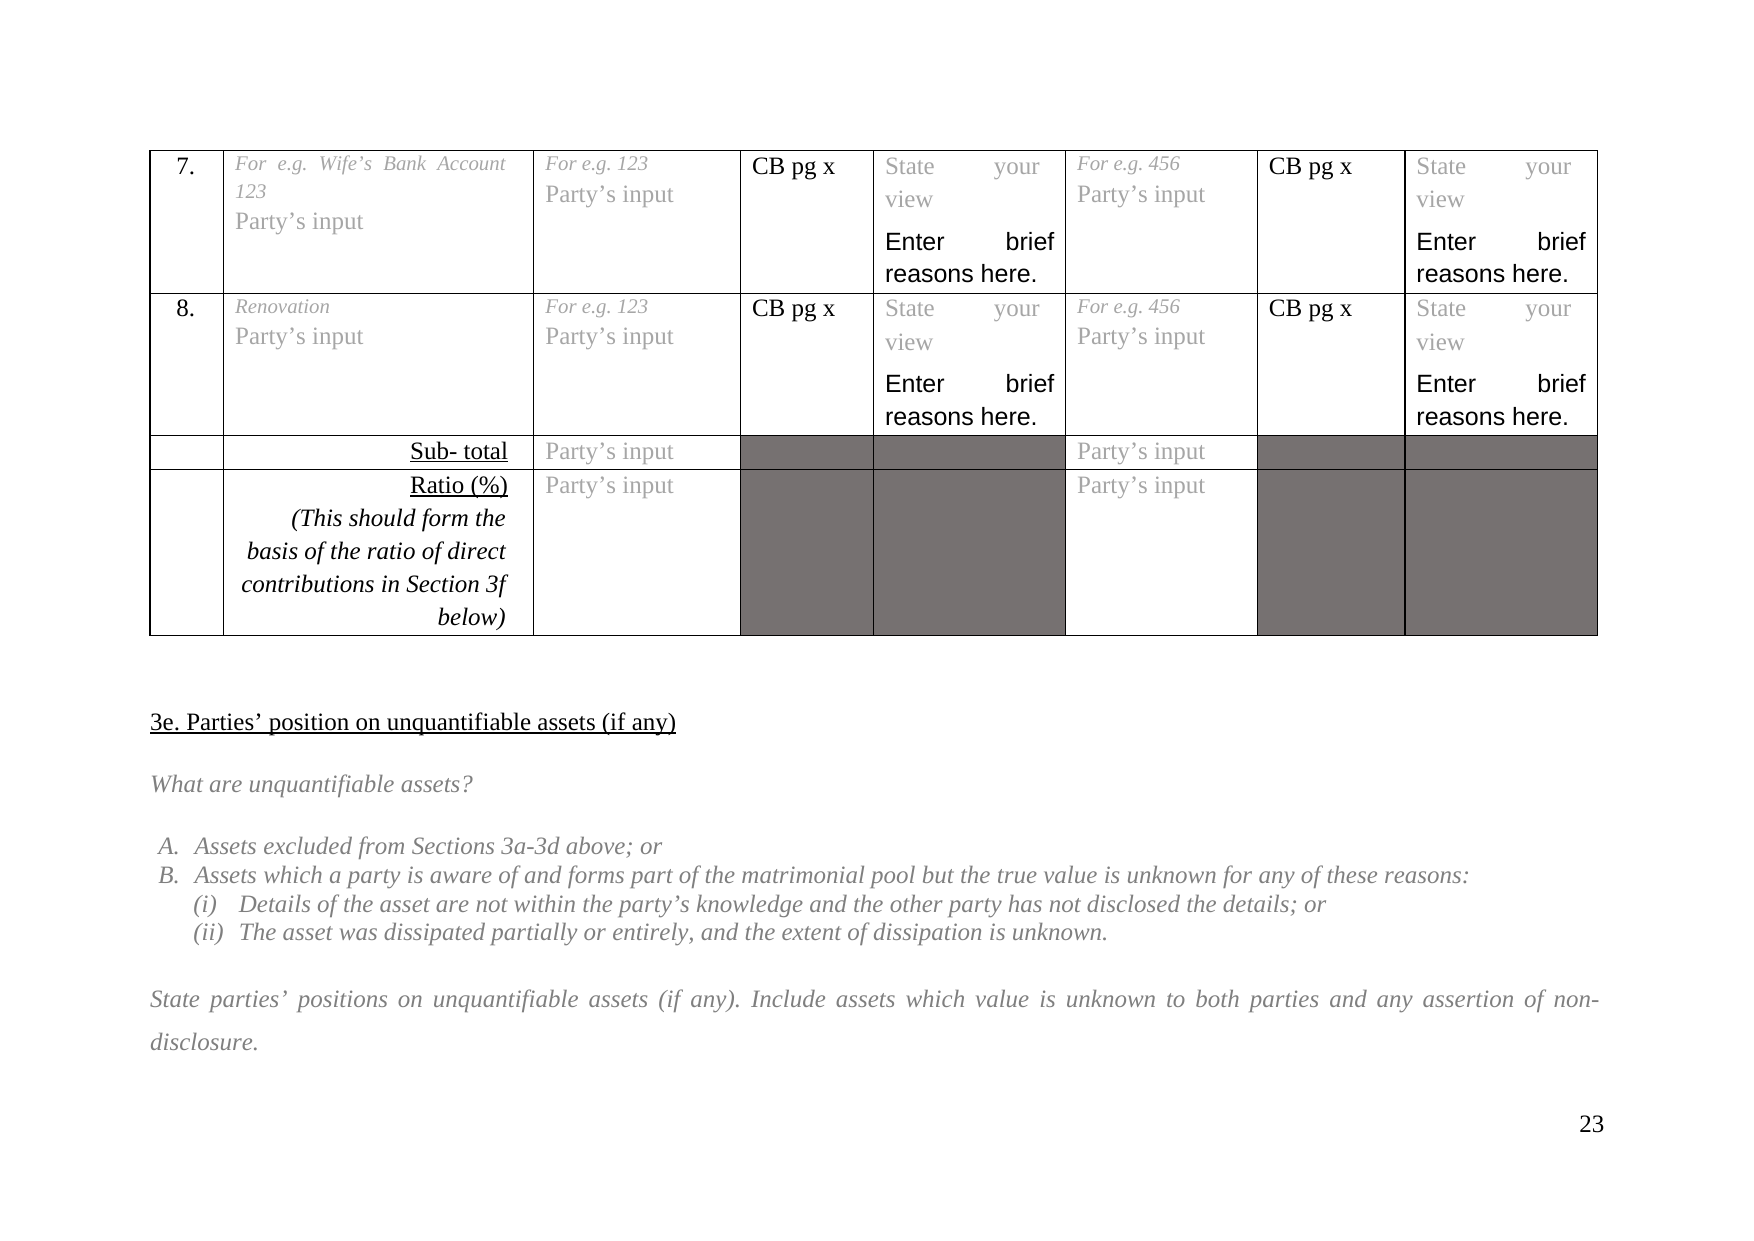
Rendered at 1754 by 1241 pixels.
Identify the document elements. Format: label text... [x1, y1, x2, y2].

list Details of the asset are not within the party’s knowledge and the other party has not disclosed the details; or [193, 889, 1604, 917]
table_cell CB pg x [1258, 294, 1404, 435]
table_cell [534, 470, 740, 635]
table_cell For e.g. 456 [1066, 151, 1257, 292]
table_cell [1066, 436, 1257, 469]
table_cell [151, 436, 223, 469]
table_cell For e.g. 123 [534, 151, 740, 292]
table_cell [874, 470, 1065, 635]
table_cell Ratio (%) (This should form the basis of the ratio of direct contributions in Section 3f below) [224, 470, 533, 635]
table_cell [1258, 436, 1404, 469]
table_cell CB pg x [741, 151, 873, 292]
table_cell [151, 470, 223, 635]
table_cell CB pg x [741, 294, 873, 435]
table_cell CB pg x [1258, 151, 1404, 292]
table_cell [1406, 436, 1597, 469]
table_cell [1066, 470, 1257, 635]
table_cell [874, 151, 1065, 292]
table_cell [741, 436, 873, 469]
text State parties’ positions on unquantifiable assets (if any). Include assets which value is unknown to both parties and any assertion of non-disclosure. [150, 984, 1604, 1056]
table_cell [874, 436, 1065, 469]
table_cell Renovation [224, 294, 533, 435]
text What are unquantifiable assets? [150, 769, 1604, 798]
list The asset was dissipated partially or entirely, and the extent of dissipation is unknown. [193, 917, 1604, 946]
table_cell Sub- total [224, 436, 533, 469]
table_cell [741, 470, 873, 635]
table_cell [1406, 294, 1597, 435]
table_cell [151, 151, 223, 292]
table_cell [151, 294, 223, 435]
table_cell For e.g. Wife’s Bank Account 123 [224, 151, 533, 292]
table_cell For e.g. 123 [534, 294, 740, 435]
text 3e. Parties’ position on unquantifiable assets (if any) [150, 707, 1604, 736]
table_cell [1406, 151, 1597, 292]
table_cell [534, 436, 740, 469]
list Assets which a party is aware of and forms part of the matrimonial pool but the true value is unknown for any of these reasons: [158, 860, 1604, 889]
list Assets excluded from Sections 3a-3d above; or [158, 831, 1604, 860]
table_cell For e.g. 456 [1066, 294, 1257, 435]
table_cell [1258, 470, 1404, 635]
table_cell [1406, 470, 1597, 635]
table_cell [874, 294, 1065, 435]
